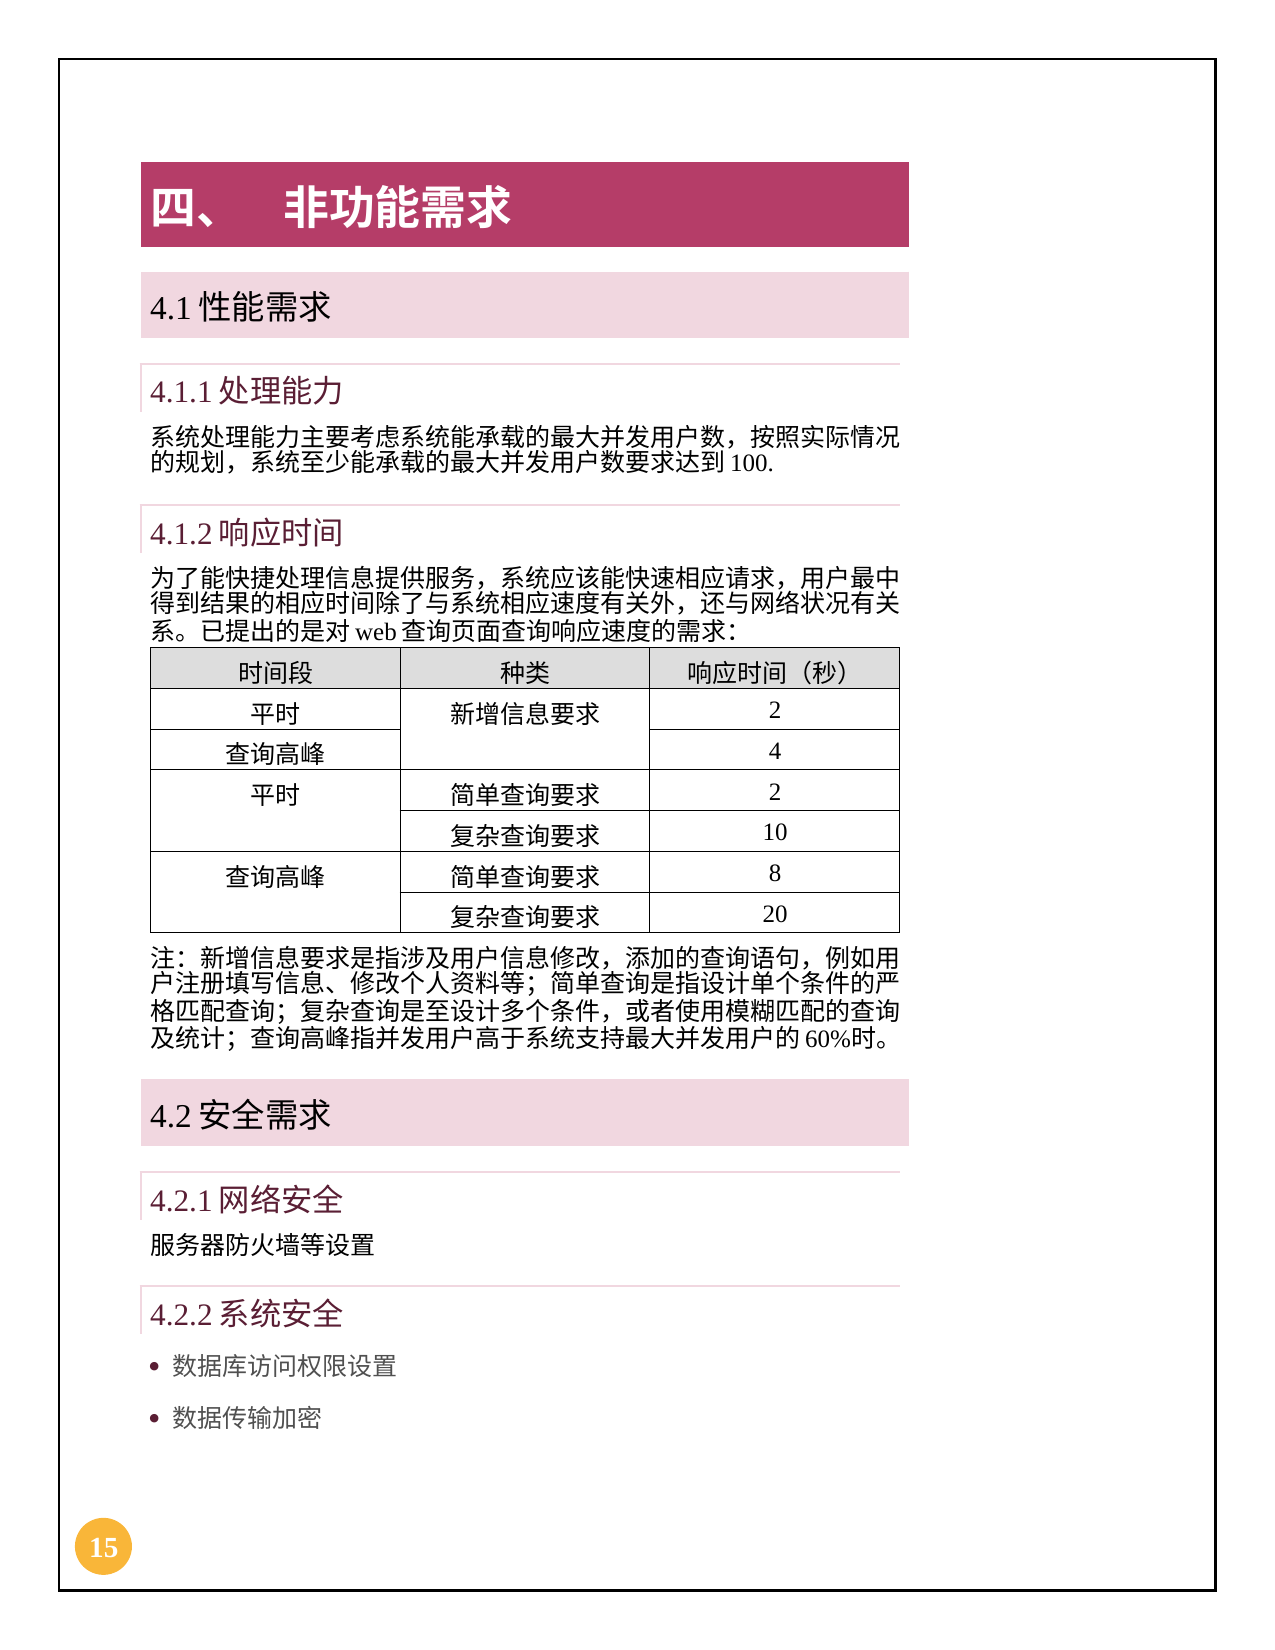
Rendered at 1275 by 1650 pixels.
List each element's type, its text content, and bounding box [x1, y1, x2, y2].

table_cell 2 [650, 689, 899, 729]
table_cell 简单查询要求 [401, 770, 649, 810]
table_header 种类 [401, 648, 649, 688]
table_cell 平时 [151, 689, 400, 729]
text 服务器防火墙等设置 [150, 1232, 900, 1259]
table_cell 查询高峰 [151, 852, 400, 932]
table_header 响应时间（秒） [650, 648, 899, 688]
table_cell 10 [650, 811, 899, 851]
subtitle 4.2.1网络安全 [142, 1173, 900, 1220]
table_cell 4 [650, 730, 899, 769]
table_cell 简单查询要求 [401, 852, 649, 892]
table_cell 复杂查询要求 [401, 893, 649, 932]
table_cell 8 [650, 852, 899, 892]
subtitle 4.2安全需求 [142, 1081, 908, 1145]
table_cell 2 [650, 770, 899, 810]
subtitle 4.2.2系统安全 [142, 1287, 900, 1334]
text 注：新增信息要求是指涉及用户信息修改，添加的查询语句，例如用户注册填写信息、修改个人资料等；简单查询是指设计单个条件的严格匹配查询；复杂查询是至设计多个条件，或者使用模糊匹配的查询及统计；查询高峰指并发用户高于系统支持最大并发用户的60%时。 [150, 946, 900, 1054]
table_cell 平时 [151, 770, 400, 851]
table_cell 20 [650, 893, 899, 932]
table_cell 查询高峰 [151, 730, 400, 769]
table_cell 新增信息要求 [401, 689, 649, 769]
table_header 时间段 [151, 648, 400, 688]
subtitle 4.1性能需求 [142, 273, 908, 337]
subtitle 4.1.2响应时间 [142, 506, 900, 553]
list 数据库访问权限设置 [150, 1346, 900, 1383]
list 数据传输加密 [150, 1399, 900, 1435]
subtitle 4.1.1处理能力 [142, 365, 900, 412]
table_cell 复杂查询要求 [401, 811, 649, 851]
text 系统处理能力主要考虑系统能承载的最大并发用户数，按照实际情况的规划，系统至少能承载的最大并发用户数要求达到100. [150, 424, 900, 479]
text 为了能快捷处理信息提供服务，系统应该能快速相应请求，用户最中得到结果的相应时间除了与系统相应速度有关外，还与网络状况有关系。已提出的是对web查询页面查询响应速度的需求： [150, 566, 900, 647]
subtitle 四、 非功能需求 [142, 164, 908, 246]
